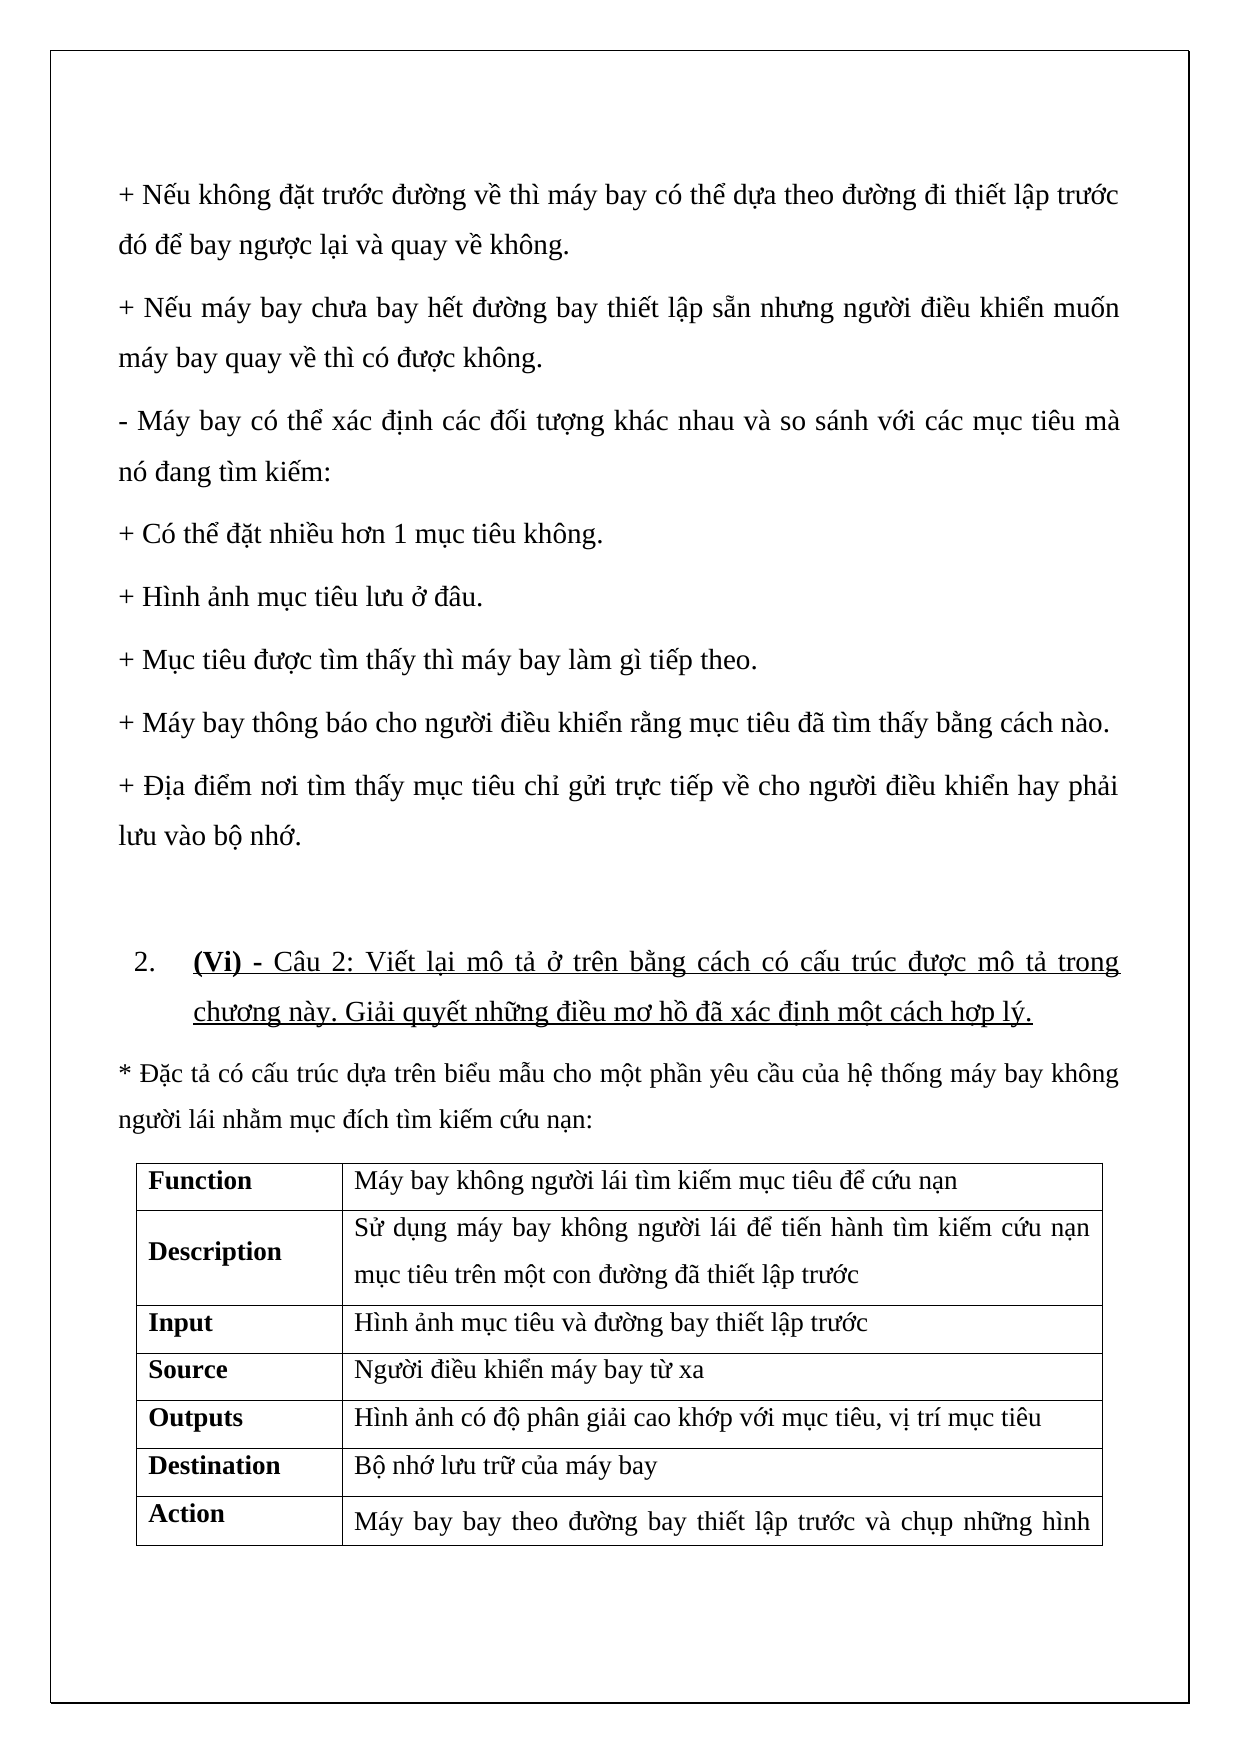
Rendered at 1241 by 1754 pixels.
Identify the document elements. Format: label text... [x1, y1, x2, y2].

text + Hình ảnh mục tiêu lưu ở đâu. [118, 579, 1121, 613]
table_cell Outputs [137, 1401, 342, 1448]
table_cell Hình ảnh mục tiêu và đường bay thiết lập trước [343, 1306, 1102, 1352]
table_cell Destination [137, 1449, 342, 1496]
text + Máy bay thông báo cho người điều khiển rằng mục tiêu đã tìm thấy bằng cách nào. [118, 705, 1121, 738]
table_cell Bộ nhớ lưu trữ của máy bay [343, 1449, 1102, 1496]
table_cell Hình ảnh có độ phân giải cao khớp với mục tiêu, vị trí mục tiêu [343, 1401, 1102, 1448]
subtitle (Vi) - Câu 2: Viết lại mô tả ở trên bằng cách có cấu trúc được mô tả trong chương này. Giải quyết những điều mơ hồ đã xác định một cách hợp lý. [156, 944, 1121, 1028]
text + Địa điểm nơi tìm thấy mục tiêu chỉ gửi trực tiếp về cho người điều khiển hay phải lưu vào bộ nhớ. [118, 768, 1121, 852]
table_cell Input [137, 1306, 342, 1352]
text + Nếu máy bay chưa bay hết đường bay thiết lập sẵn nhưng người điều khiển muốn máy bay quay về thì có được không. [118, 290, 1121, 374]
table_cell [343, 1497, 1102, 1545]
text - Máy bay có thể xác định các đối tượng khác nhau và so sánh với các mục tiêu mà nó đang tìm kiếm: [118, 403, 1121, 487]
text * Đặc tả có cấu trúc dựa trên biểu mẫu cho một phần yêu cầu của hệ thống máy bay không người lái nhằm mục đích tìm kiếm cứu nạn: [118, 1057, 1121, 1135]
table_cell Action [137, 1497, 342, 1545]
table_cell Người điều khiển máy bay từ xa [343, 1354, 1102, 1400]
table_header Máy bay không người lái tìm kiếm mục tiêu để cứu nạn [343, 1164, 1102, 1210]
text + Có thể đặt nhiều hơn 1 mục tiêu không. [118, 517, 1121, 550]
table_header Function [137, 1164, 342, 1210]
text + Mục tiêu được tìm thấy thì máy bay làm gì tiếp theo. [118, 642, 1121, 676]
table_cell Description [137, 1211, 342, 1305]
table_cell Source [137, 1354, 342, 1400]
text + Nếu không đặt trước đường về thì máy bay có thể dựa theo đường đi thiết lập trước đó để bay ngược lại và quay về không. [118, 177, 1121, 261]
table_cell Sử dụng máy bay không người lái để tiến hành tìm kiếm cứu nạn mục tiêu trên một con đường đã thiết lập trước [343, 1211, 1102, 1305]
